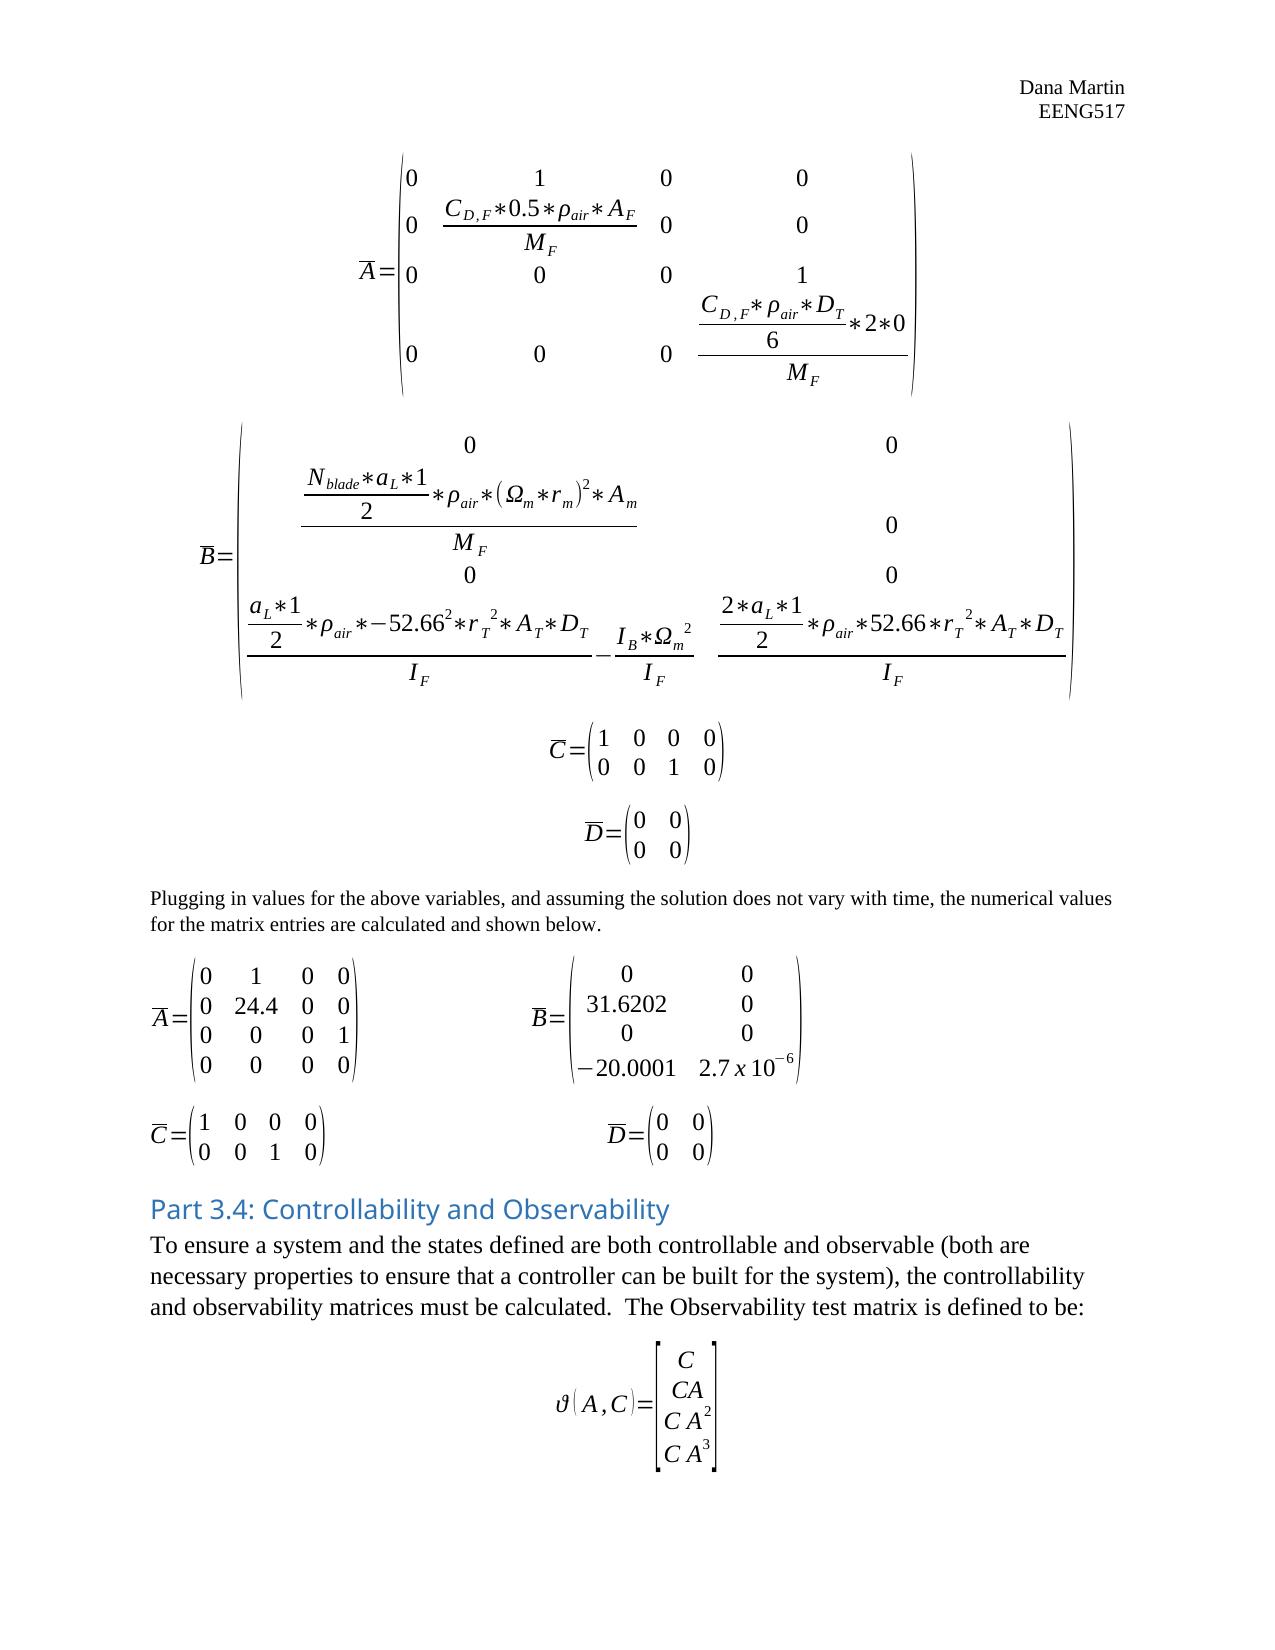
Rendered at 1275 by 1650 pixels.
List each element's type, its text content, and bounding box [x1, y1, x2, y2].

subtitle Part 3.4: Controllability and Observability [150, 1191, 1125, 1227]
text To ensure a system and the states defined are both controllable and observable (both are necessary properties to ensure that a controller can be built for the system), the controllability and observability matrices must be calculated. The Observability test matrix is defined to be: [150, 1230, 1125, 1321]
text Plugging in values for the above variables, and assuming the solution does not vary with time, the numerical values for the matrix entries are calculated and shown below. [150, 886, 1125, 936]
